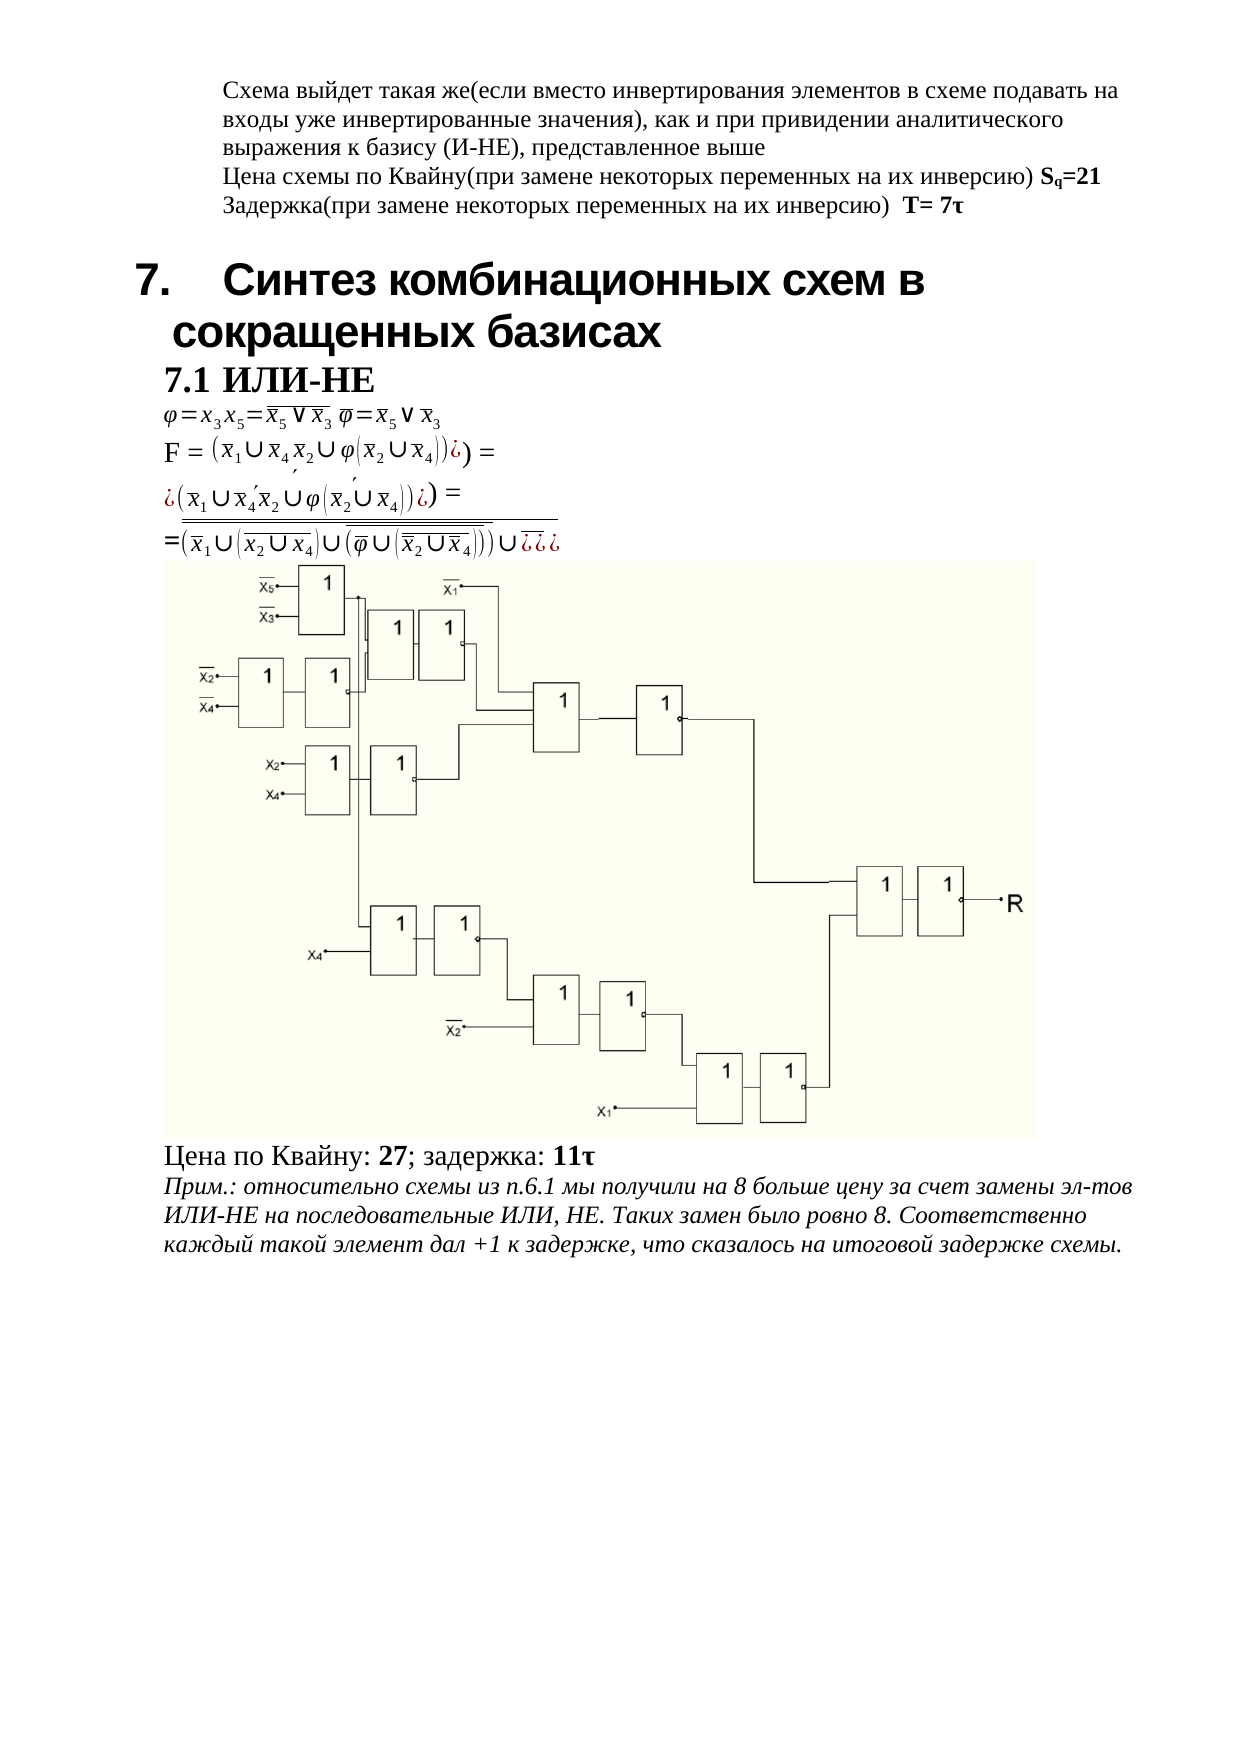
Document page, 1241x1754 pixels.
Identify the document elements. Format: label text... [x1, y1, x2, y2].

list F = ) = [164, 434, 1165, 469]
text Прим.: относительно схемы из п.6.1 мы получили на 8 больше цену за счет замены эл-тов ИЛИ-НЕ на последовательные ИЛИ, НЕ. Таких замен было ровно 8. Соответственно каждый такой элемент дал +1 к задержке, что сказалось на итоговой задержке схемы. [164, 1171, 1165, 1258]
list = [164, 517, 1165, 562]
list ИЛИ-НЕ [164, 358, 1165, 401]
text Схема выйдет такая же(если вместо инвертирования элементов в схеме подавать на входы уже инвертированные значения), как и при привидении аналитического выражения к базису (И-НЕ), представленное выше [222, 75, 1165, 161]
list ) = [164, 469, 1165, 517]
picture [163, 561, 1037, 1138]
text Цена схемы по Квайну(при замене некоторых переменных на их инверсию) Sq=21 [149, 161, 1165, 190]
title Синтез комбинационных схем в сокращенных базисах [134, 252, 1165, 358]
text Задержка(при замене некоторых переменных на их инверсию) T= 7τ [149, 190, 1165, 219]
text Цена по Квайну: 27; задержка: 11τ [164, 1138, 1165, 1171]
